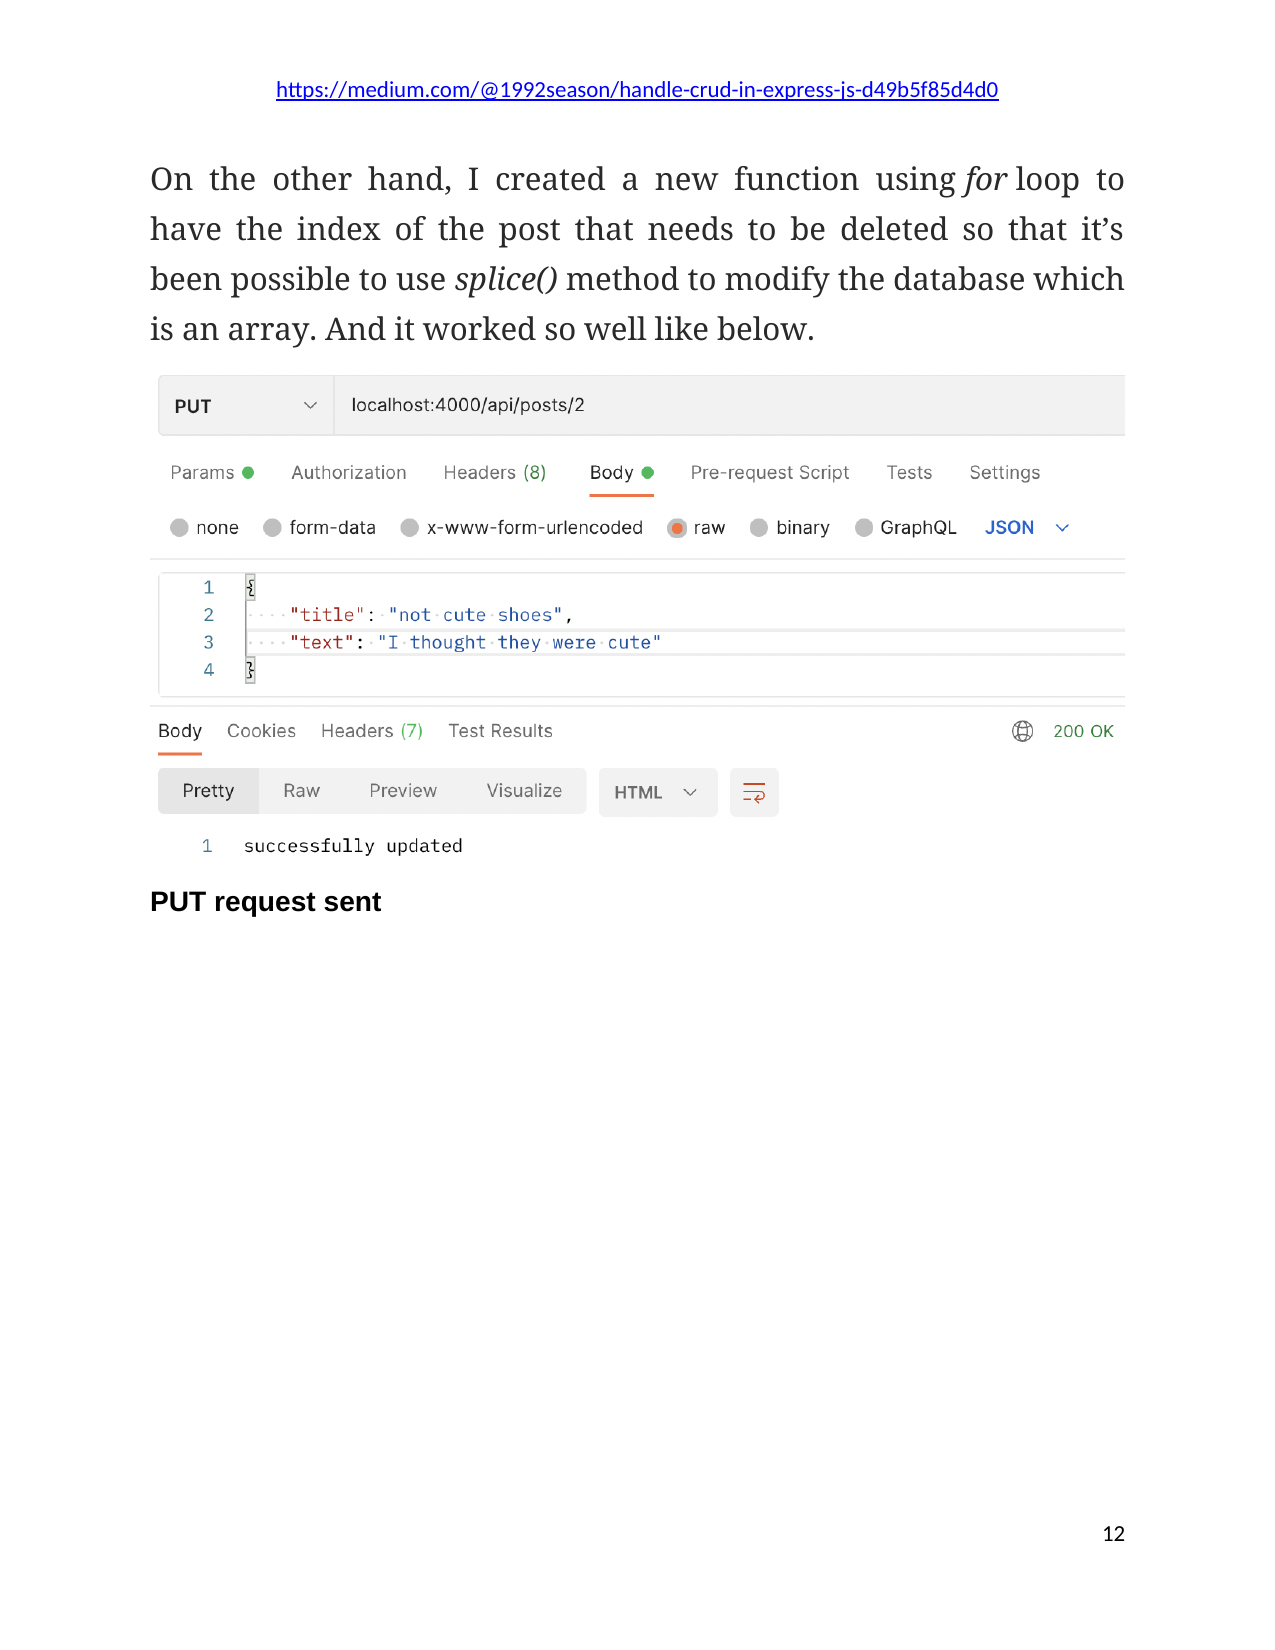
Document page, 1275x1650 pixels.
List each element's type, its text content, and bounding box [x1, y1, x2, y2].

text On the other hand, I created a new function using for loop to have the index of the post that needs to be deleted so that it’s been possible to use splice() method to modify the database which is an array. And it worked so well like below. [150, 150, 1125, 350]
text PUT request sent [150, 885, 1125, 917]
picture [150, 362, 1125, 873]
